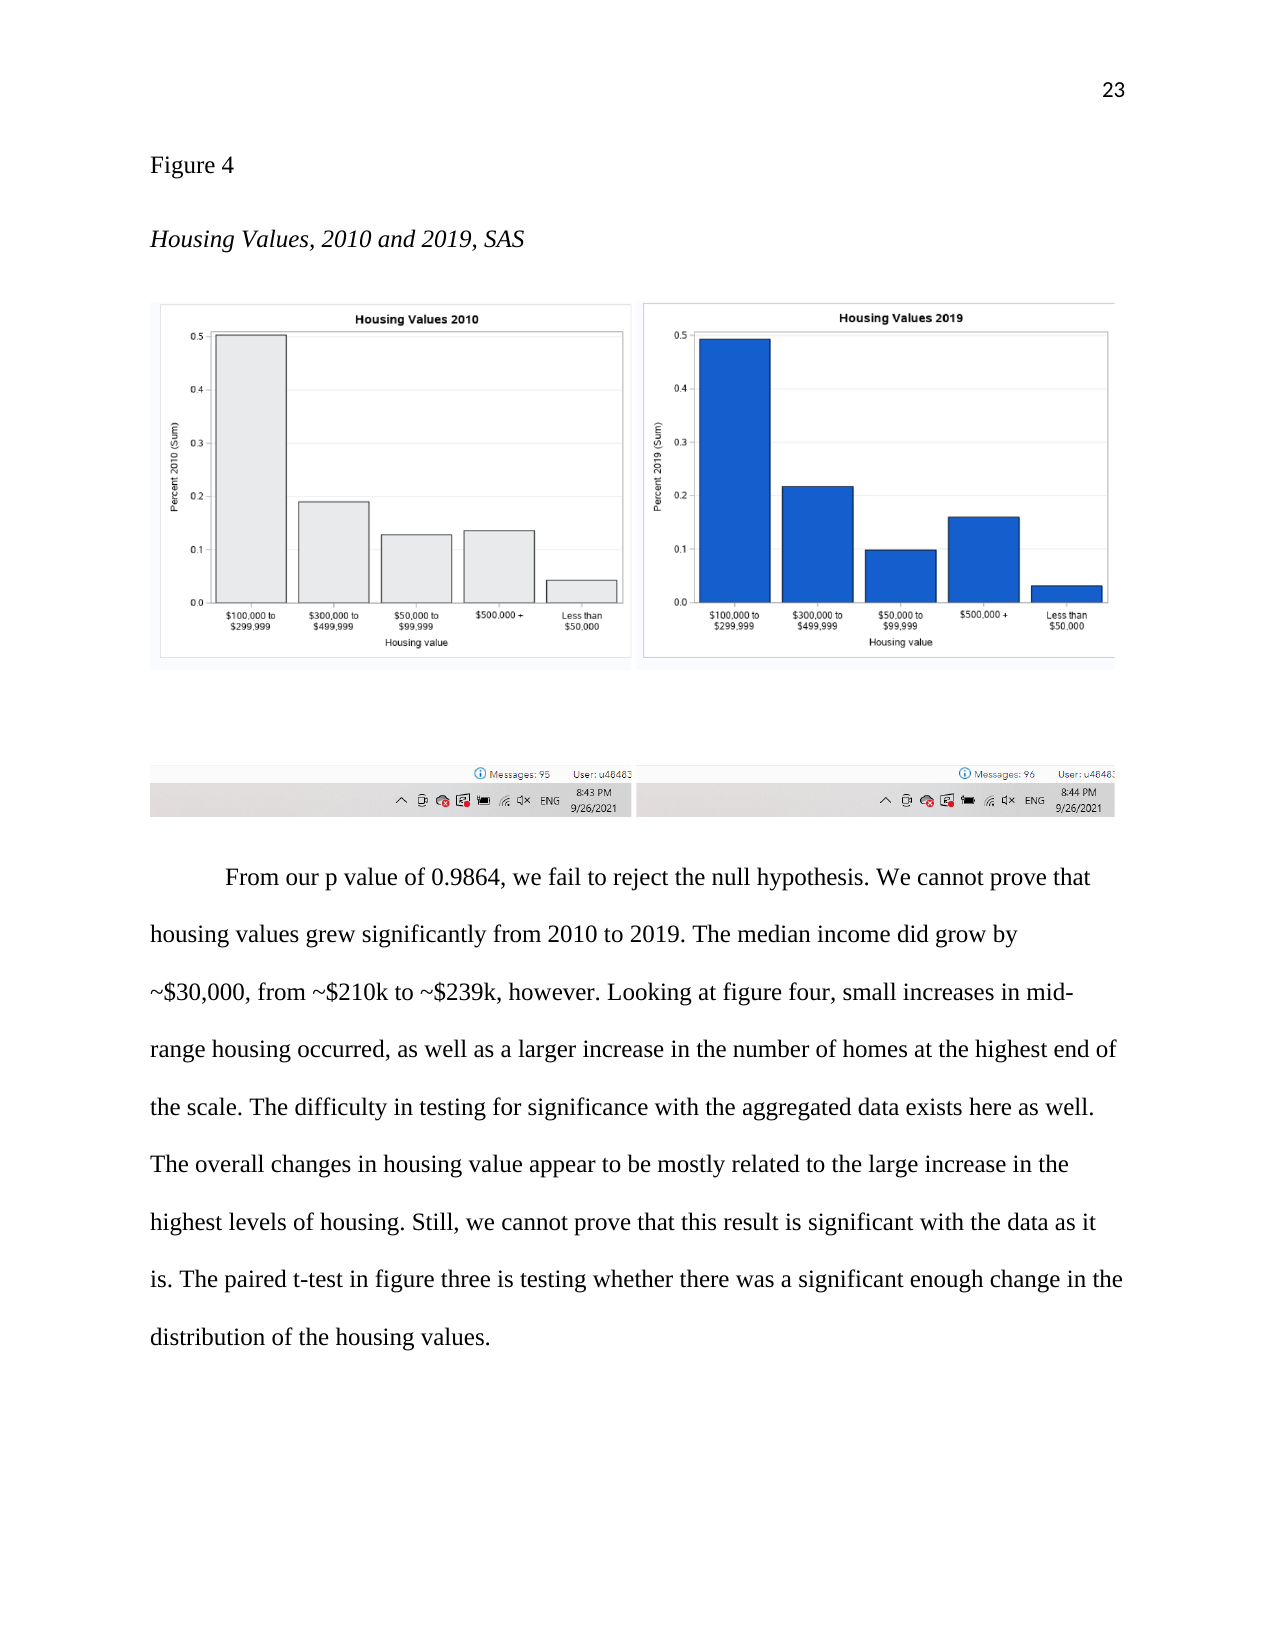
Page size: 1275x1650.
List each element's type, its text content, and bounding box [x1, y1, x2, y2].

text Housing Values, 2010 and 2019, SAS [150, 224, 1125, 253]
text Figure 4 [150, 150, 1125, 179]
picture [636, 298, 1115, 817]
text From our p value of 0.9864, we fail to reject the null hypothesis. We cannot prove that housing values grew significantly from 2010 to 2019. The median income did grow by ~$30,000, from ~$210k to ~$239k, however. Looking at figure four, small increases in mid-range housing occurred, as well as a larger increase in the number of homes at the highest end of the scale. The difficulty in testing for significance with the aggregated data exists here as well. The overall changes in housing value appear to be mostly related to the large increase in the highest levels of housing. Still, we cannot prove that this result is significant with the data as it is. The paired t-test in figure three is testing whether there was a significant enough change in the distribution of the housing values. [150, 862, 1125, 1350]
picture [150, 298, 632, 817]
